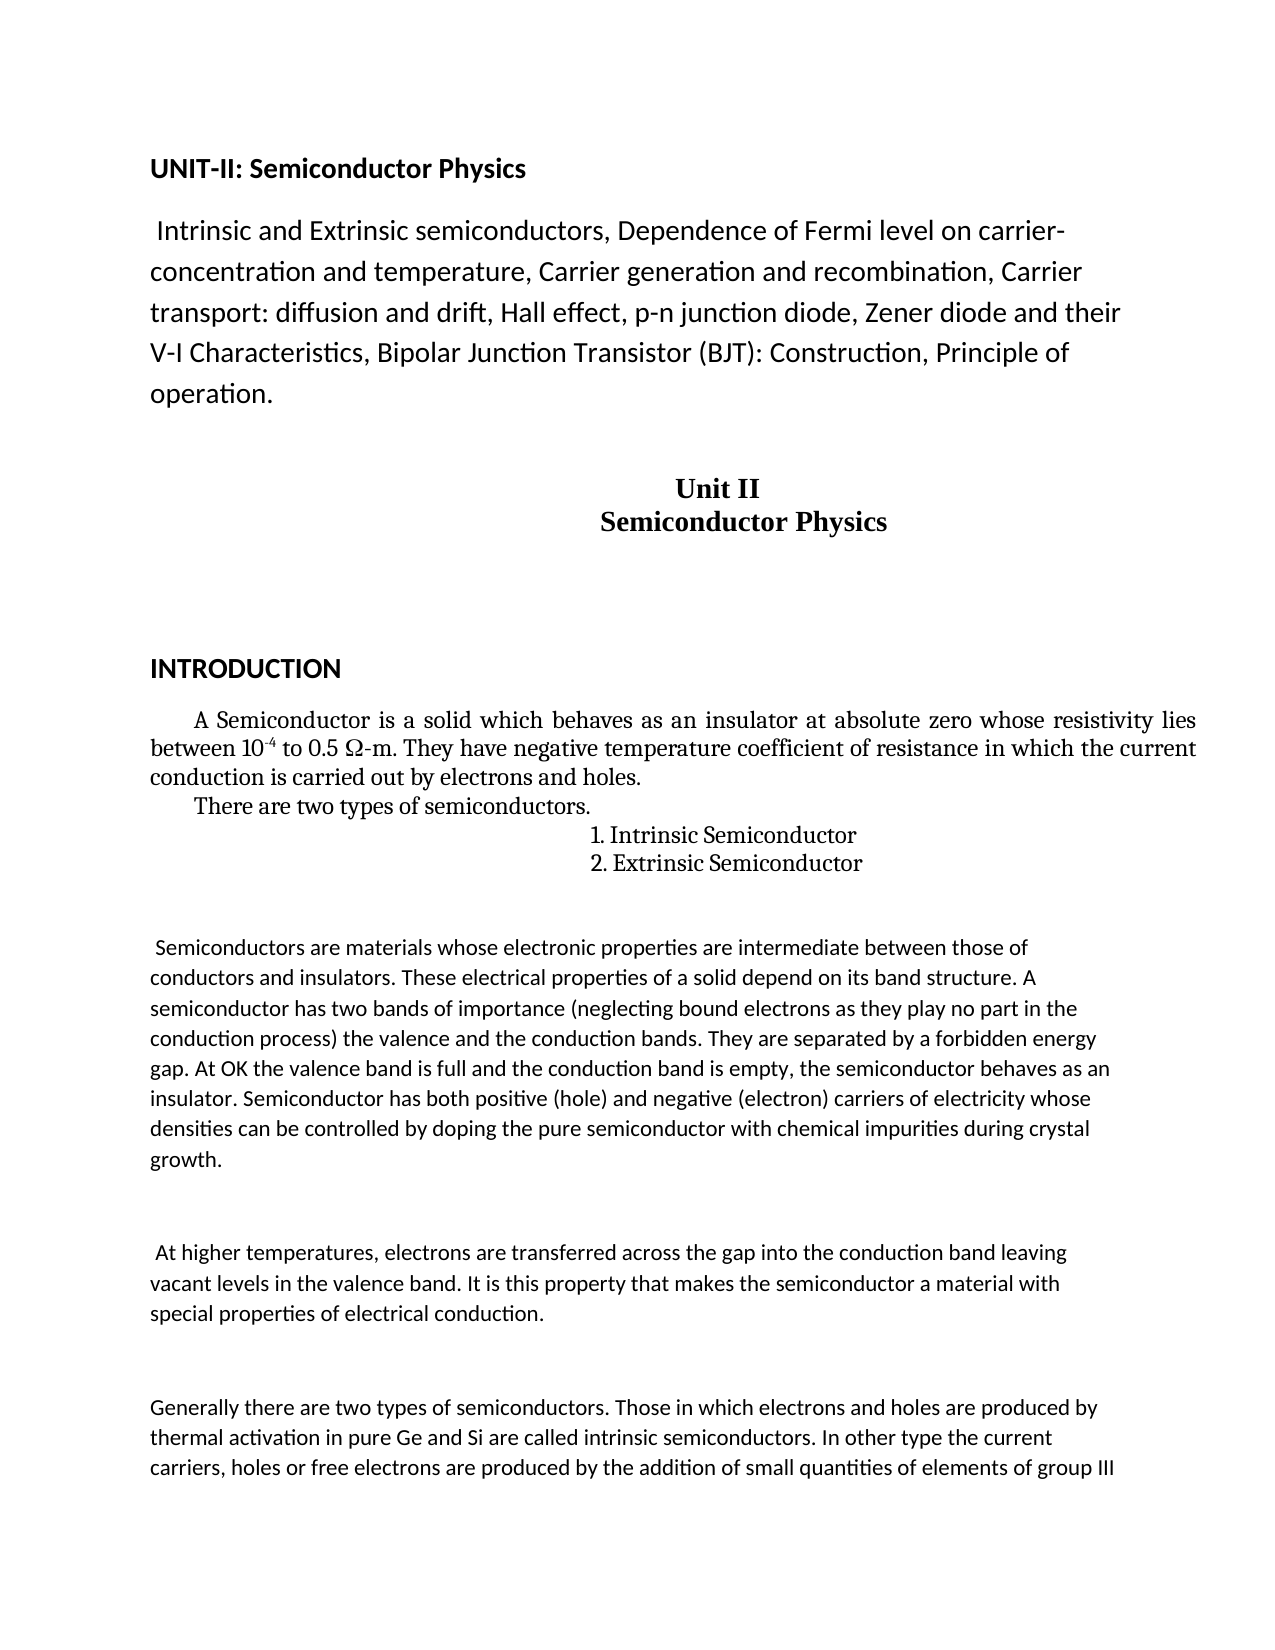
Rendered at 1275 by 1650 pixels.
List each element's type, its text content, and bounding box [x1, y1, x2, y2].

text Semiconductors are materials whose electronic properties are intermediate between those of conductors and insulators. These electrical properties of a solid depend on its band structure. A semiconductor has two bands of importance (neglecting bound electrons as they play no part in the conduction process) the valence and the conduction bands. They are separated by a forbidden energy gap. At OK the valence band is full and the conduction band is empty, the semiconductor behaves as an insulator. Semiconductor has both positive (hole) and negative (electron) carriers of electricity whose densities can be controlled by doping the pure semiconductor with chemical impurities during crystal growth. [150, 933, 1125, 1173]
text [150, 1393, 1125, 1481]
text UNIT-II: Semiconductor Physics [150, 150, 1125, 186]
title There are two types of semiconductors. [112, 792, 1197, 821]
text At higher temperatures, electrons are transferred across the gap into the conduction band leaving vacant levels in the valence band. It is this property that makes the semiconductor a material with special properties of electrical conduction. [150, 1238, 1125, 1327]
title 1. Intrinsic Semiconductor [112, 821, 1197, 849]
title 2. Extrinsic Semiconductor [112, 849, 1197, 878]
text INTRODUCTION [150, 651, 1125, 686]
text Unit II [600, 471, 1216, 504]
text Intrinsic and Extrinsic semiconductors, Dependence of Fermi level on carrier-concentration and temperature, Carrier generation and recombination, Carrier transport: diffusion and drift, Hall effect, p-n junction diode, Zener diode and their V-I Characteristics, Bipolar Junction Transistor (BJT): Construction, Principle of operation. [150, 212, 1125, 411]
text Semiconductor Physics [525, 504, 1216, 538]
title A Semiconductor is a solid which behaves as an insulator at absolute zero whose resistivity lies between 10-4 to 0.5 -m. They have negative temperature coefficient of resistance in which the current conduction is carried out by electrons and holes. [150, 706, 1197, 792]
